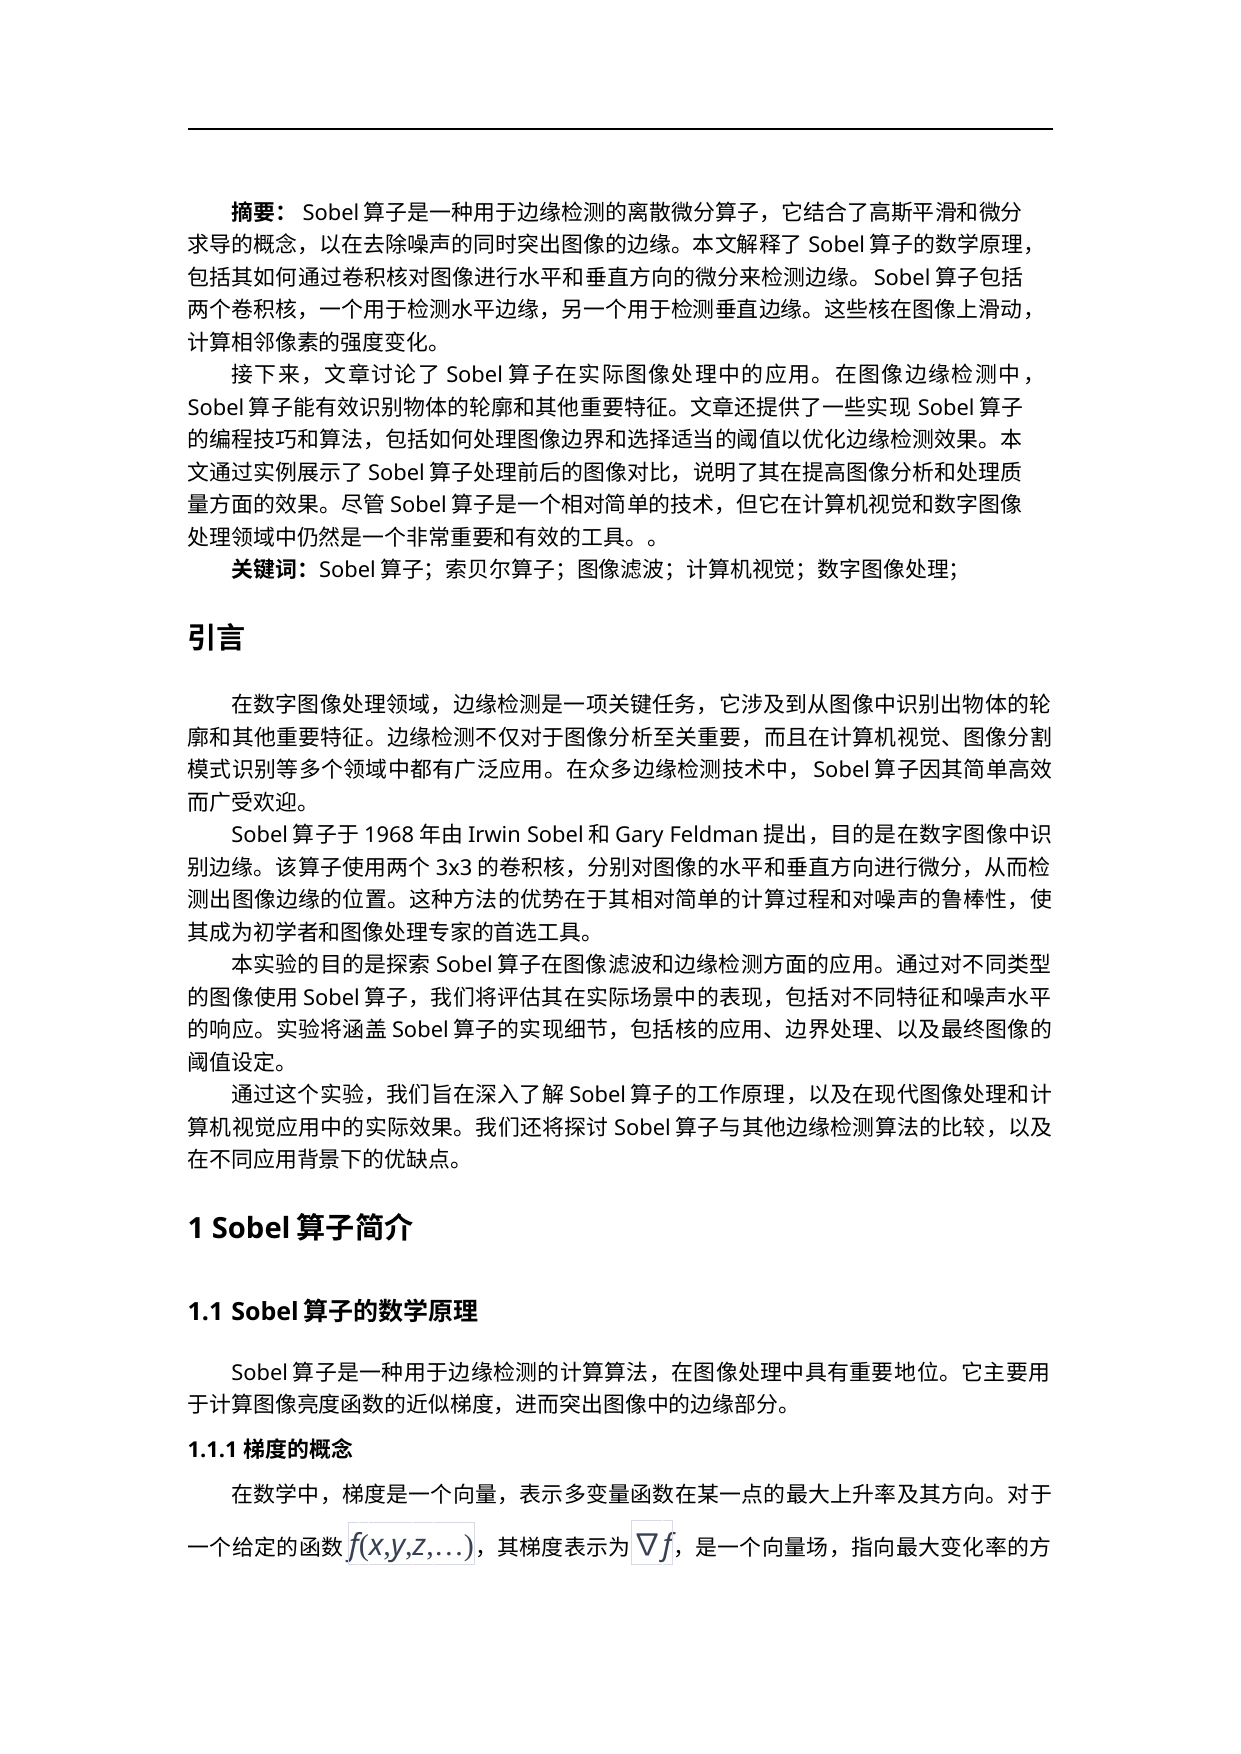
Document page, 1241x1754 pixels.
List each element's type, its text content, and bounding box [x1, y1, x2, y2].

text 本实验的目的是探索Sobel算子在图像滤波和边缘检测方面的应用。通过对不同类型的图像使用Sobel算子，我们将评估其在实际场景中的表现，包括对不同特征和噪声水平的响应。实验将涵盖Sobel算子的实现细节，包括核的应用、边界处理、以及最终图像的阈值设定。 [187, 947, 1053, 1077]
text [187, 1477, 1053, 1574]
text Sobel算子是一种用于边缘检测的计算算法，在图像处理中具有重要地位。它主要用于计算图像亮度函数的近似梯度，进而突出图像中的边缘部分。 [187, 1354, 1053, 1419]
text 摘要： Sobel算子是一种用于边缘检测的离散微分算子，它结合了高斯平滑和微分求导的概念，以在去除噪声的同时突出图像的边缘。本文解释了Sobel算子的数学原理，包括其如何通过卷积核对图像进行水平和垂直方向的微分来检测边缘。Sobel算子包括两个卷积核，一个用于检测水平边缘，另一个用于检测垂直边缘。这些核在图像上滑动，计算相邻像素的强度变化。 [187, 194, 1023, 357]
text 通过这个实验，我们旨在深入了解Sobel算子的工作原理，以及在现代图像处理和计算机视觉应用中的实际效果。我们还将探讨Sobel算子与其他边缘检测算法的比较，以及在不同应用背景下的优缺点。 [187, 1077, 1053, 1174]
text Sobel算子于1968年由Irwin Sobel和Gary Feldman提出，目的是在数字图像中识别边缘。该算子使用两个3x3的卷积核，分别对图像的水平和垂直方向进行微分，从而检测出图像边缘的位置。这种方法的优势在于其相对简单的计算过程和对噪声的鲁棒性，使其成为初学者和图像处理专家的首选工具。 [187, 817, 1053, 947]
text 接下来，文章讨论了Sobel算子在实际图像处理中的应用。在图像边缘检测中，Sobel算子能有效识别物体的轮廓和其他重要特征。文章还提供了一些实现Sobel算子的编程技巧和算法，包括如何处理图像边界和选择适当的阈值以优化边缘检测效果。本文通过实例展示了Sobel算子处理前后的图像对比，说明了其在提高图像分析和处理质量方面的效果。尽管Sobel算子是一个相对简单的技术，但它在计算机视觉和数字图像处理领域中仍然是一个非常重要和有效的工具。。 [187, 357, 1023, 552]
subtitle Sobel算子的数学原理 [187, 1277, 1053, 1342]
subtitle 1 Sobel算子简介 [187, 1193, 1053, 1258]
subtitle 1.1.1 梯度的概念 [187, 1432, 1053, 1464]
subtitle 引言 [187, 603, 1053, 668]
text 关键词：Sobel算子；索贝尔算子；图像滤波；计算机视觉；数字图像处理； [187, 552, 1053, 584]
text 在数字图像处理领域，边缘检测是一项关键任务，它涉及到从图像中识别出物体的轮廓和其他重要特征。边缘检测不仅对于图像分析至关重要，而且在计算机视觉、图像分割、模式识别等多个领域中都有广泛应用。在众多边缘检测技术中，Sobel算子因其简单高效而广受欢迎。 [187, 687, 1053, 817]
